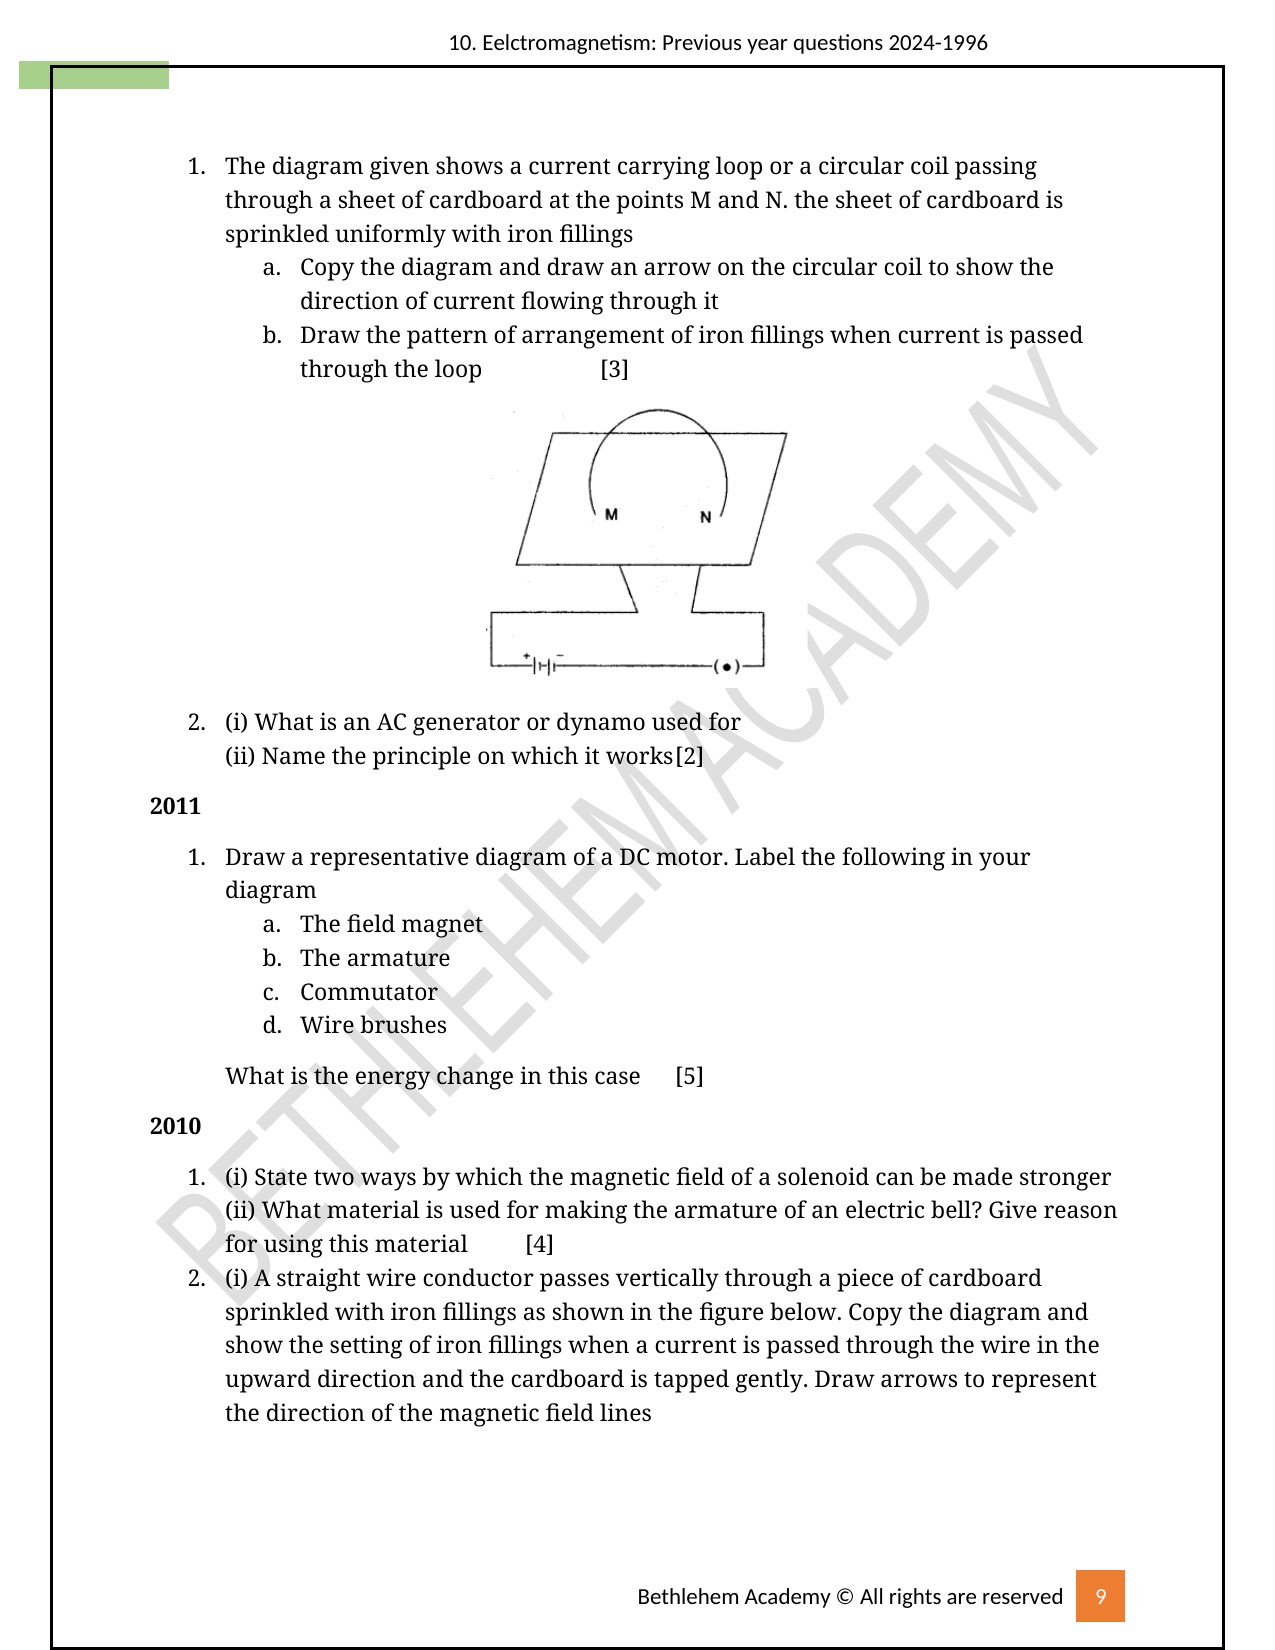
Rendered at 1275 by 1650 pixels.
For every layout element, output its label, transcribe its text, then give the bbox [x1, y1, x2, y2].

list (ii) What material is used for making the armature of an electric bell? Give reason for using this material [4] [225, 1194, 1125, 1259]
list Draw a representative diagram of a DC motor. Label the following in your diagram [187, 841, 1125, 906]
list Draw the pattern of arrangement of iron fillings when current is passed through the loop [3] [262, 319, 1125, 384]
text 2011 [150, 790, 1125, 821]
text 2010 [150, 1110, 1125, 1141]
text What is the energy change in this case [5] [225, 1060, 1125, 1091]
list (i) What is an AC generator or dynamo used for [187, 706, 1125, 737]
list Commutator [262, 976, 1125, 1007]
picture [467, 402, 808, 688]
list Wire brushes [262, 1009, 1125, 1041]
list The field magnet [262, 908, 1125, 939]
list Copy the diagram and draw an arrow on the circular coil to show the direction of current flowing through it [262, 251, 1125, 316]
list The armature [262, 942, 1125, 973]
list (i) A straight wire conductor passes vertically through a piece of cardboard sprinkled with iron fillings as shown in the figure below. Copy the diagram and show the setting of iron fillings when a current is passed through the wire in the upward direction and the cardboard is tapped gently. Draw arrows to represent the direction of the magnetic field lines [187, 1262, 1125, 1428]
list (ii) Name the principle on which it works [2] [225, 740, 1125, 771]
list The diagram given shows a current carrying loop or a circular coil passing through a sheet of cardboard at the points M and N. the sheet of cardboard is sprinkled uniformly with iron fillings [187, 150, 1125, 249]
list (i) State two ways by which the magnetic field of a solenoid can be made stronger [187, 1161, 1125, 1192]
